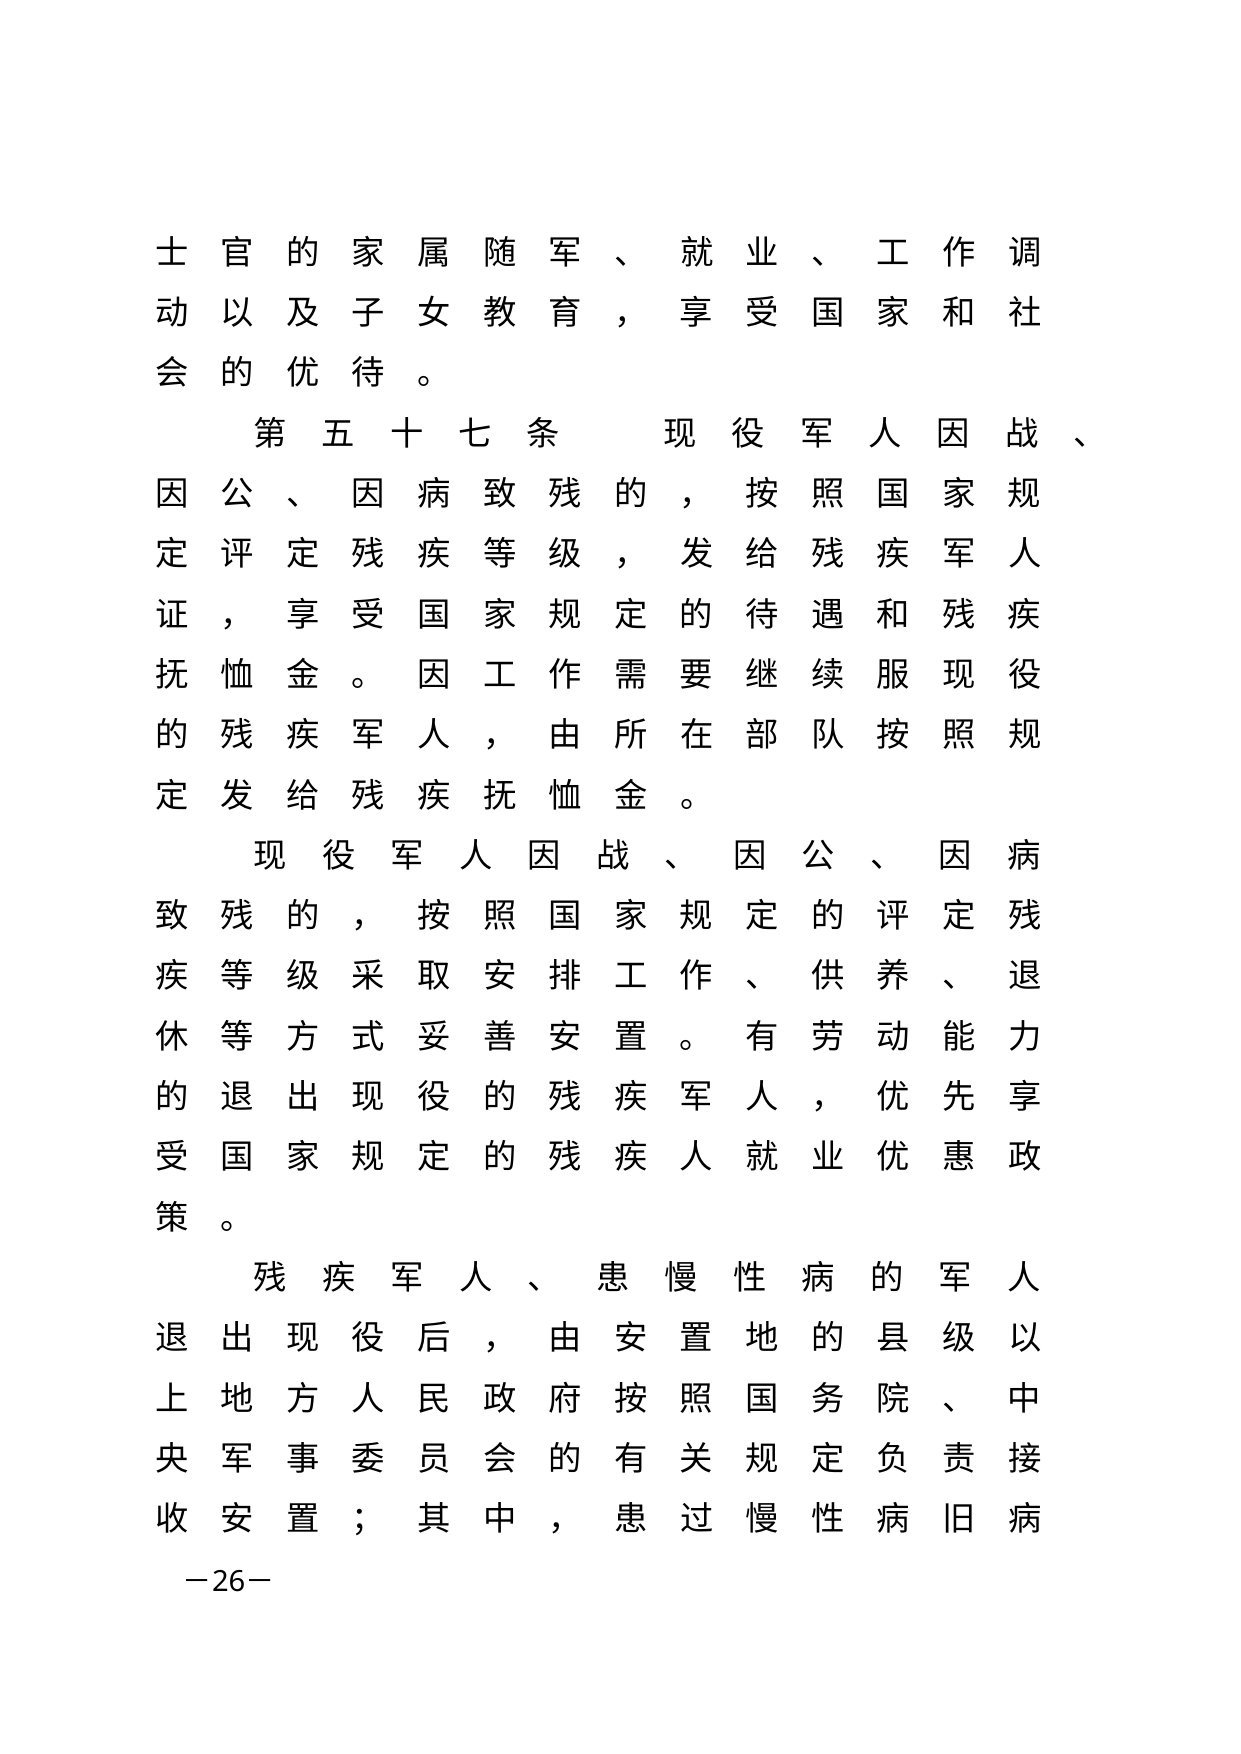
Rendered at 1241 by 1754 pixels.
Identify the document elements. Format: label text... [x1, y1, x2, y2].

text 残疾军人、患慢性病的军人退出现役后，由安置地的县级以上地方人民政府按照国务院、中央军事委员会的有关规定负责接收安置；其中，患过慢性病旧病复发需要治疗的，由当地医疗机构负责给予治疗，所需医疗和生活费用，本人经济困难的，按照国家规定给予补助。 [155, 1245, 1073, 1546]
text 第五十七条 现役军人因战、因公、因病致残的，按照国家规定评定残疾等级，发给残疾军人证，享受国家规定的待遇和残疾抚恤金。因工作需要继续服现役的残疾军人，由所在部队按照规定发给残疾抚恤金。 [155, 400, 1073, 823]
text 现役军人因战、因公、因病致残的，按照国家规定的评定残疾等级采取安排工作、供养、退休等方式妥善安置。有劳动能力的退出现役的残疾军人，优先享受国家规定的残疾人就业优惠政策。 [155, 823, 1073, 1245]
text 第五十六条 现役军人，残疾军人，退出现役军人，烈士、因公牺牲、病故军人遗属，现役军人家属，应当受到社会的尊重，受到国家和社会的优待。军官、士官的家属随军、就业、工作调动以及子女教育，享受国家和社会的优待。 [155, 219, 1073, 400]
